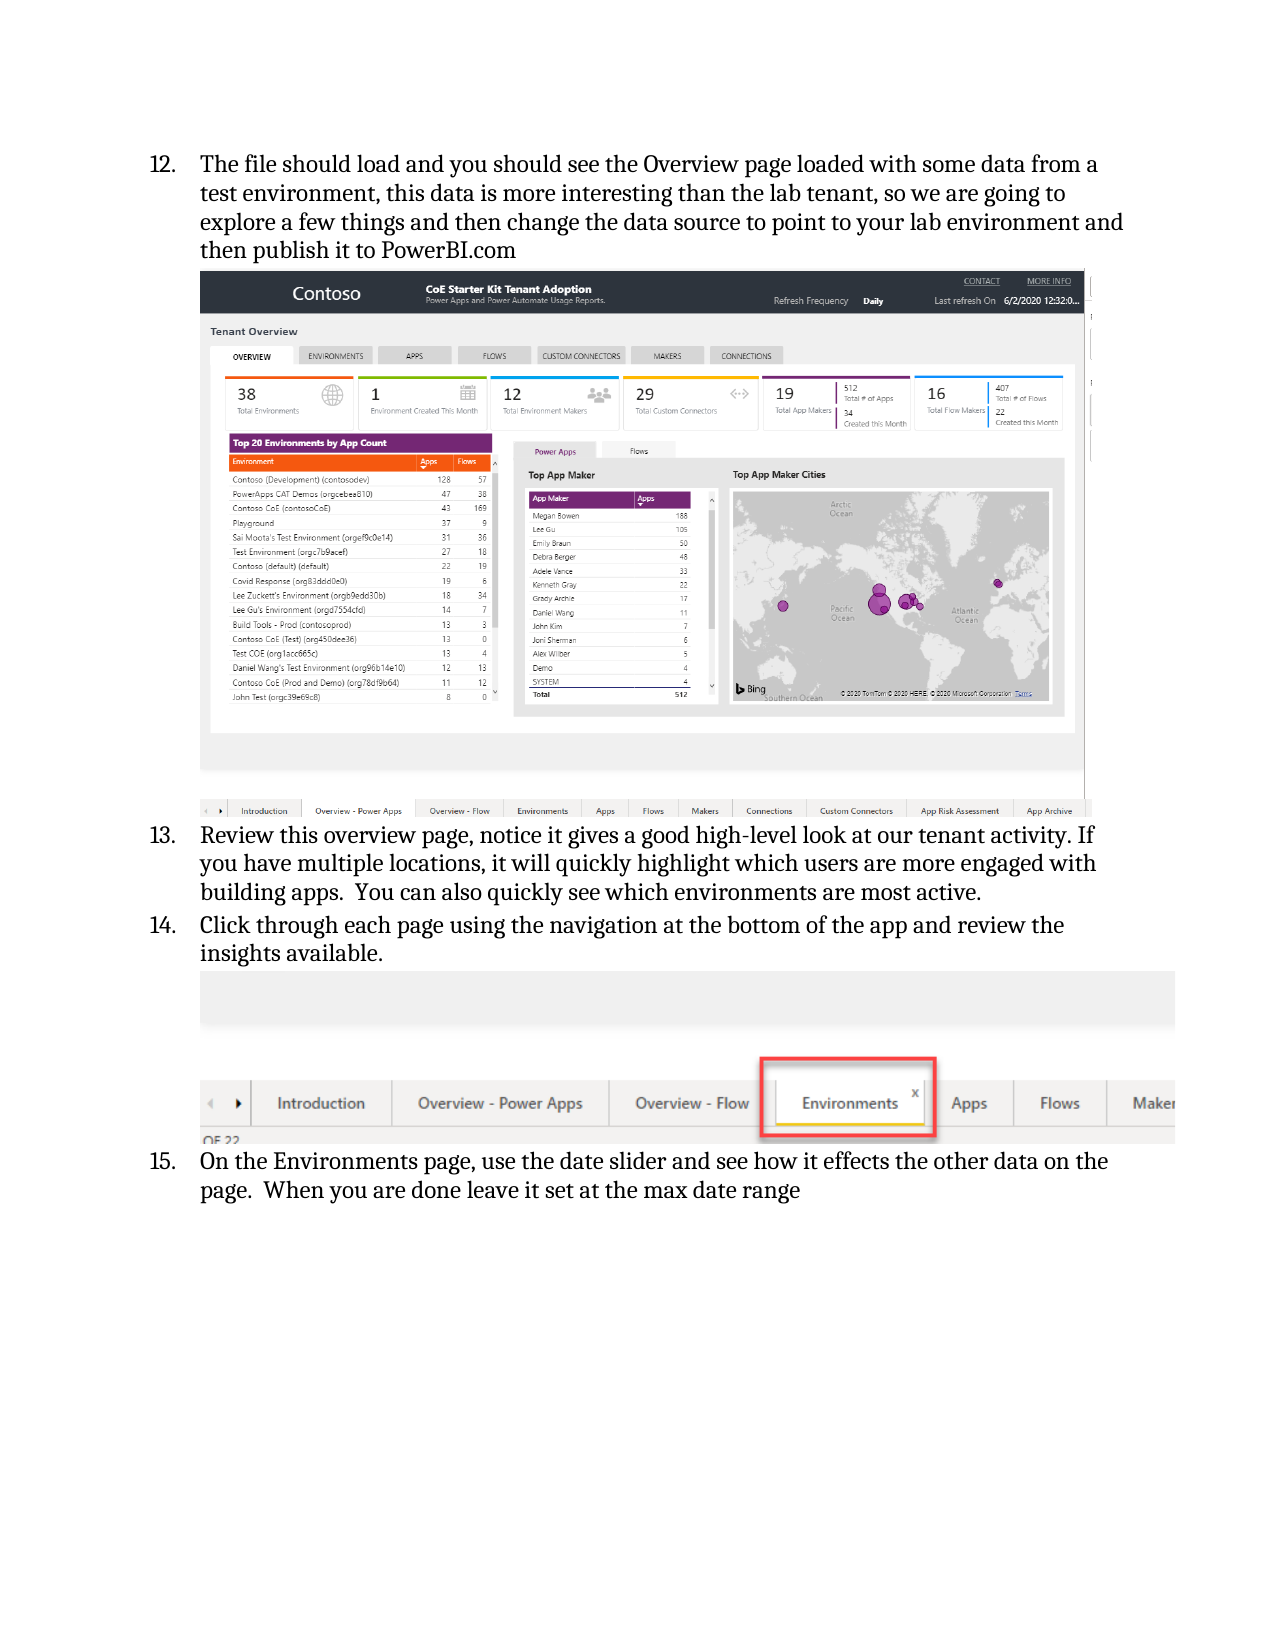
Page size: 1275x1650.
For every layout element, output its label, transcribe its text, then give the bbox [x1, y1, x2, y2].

picture [200, 268, 1092, 817]
list The file should load and you should see the Overview page loaded with some data from a test environment, this data is more interesting than the lab tenant, so we are going to explore a few things and then change the data source to point to your lab environment and then publish it to PowerBI.com [150, 150, 1125, 265]
list On the Environments page, use the date slider and see how it effects the other data on the page. When you are done leave it set at the max date range [150, 1147, 1125, 1205]
list Click through each page using the navigation at the bottom of the app and review the insights available. [150, 911, 1125, 968]
list Review this overview page, notice it gives a good high-level look at our tenant activity. If you have multiple locations, it will quickly highlight which users are more engaged with building apps. You can also quickly see which environments are most active. [150, 821, 1125, 907]
picture [200, 971, 1175, 1144]
